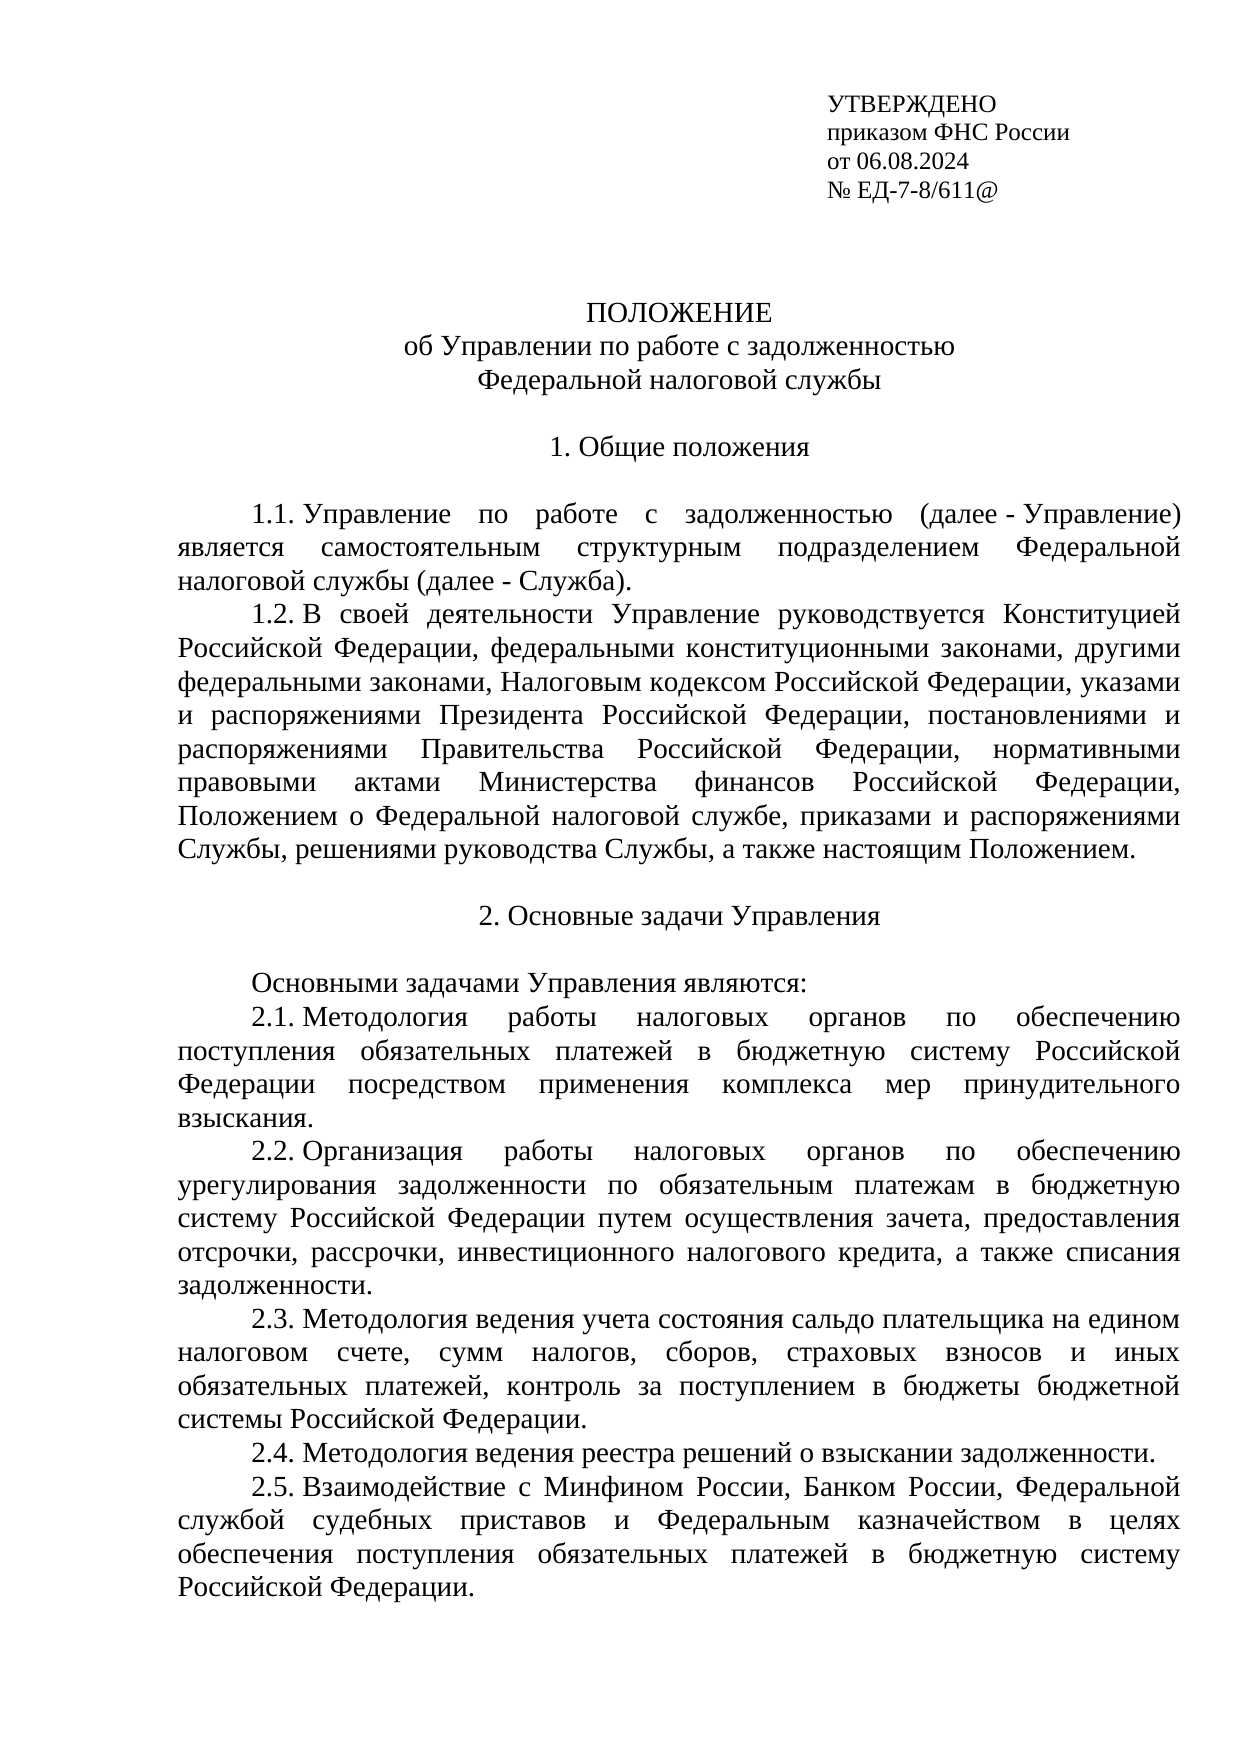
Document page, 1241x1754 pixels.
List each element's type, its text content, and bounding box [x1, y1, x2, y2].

title об Управлении по работе с задолженностью [177, 328, 1181, 362]
text от 06.08.2024 [827, 146, 1181, 175]
text 1. Общие положения [177, 429, 1181, 462]
text 2.4. Методология ведения реестра решений о взыскании задолженности. [177, 1435, 1181, 1469]
title Федеральной налоговой службы [177, 362, 1181, 395]
text 2.2. Организация работы налоговых органов по обеспечению урегулирования задолженности по обязательным платежам в бюджетную систему Российской Федерации путем осуществления зачета, предоставления отсрочки, рассрочки, инвестиционного налогового кредита, а также списания задолженности. [177, 1133, 1181, 1301]
text № ЕД-7-8/611@ [827, 175, 1181, 204]
text УТВЕРЖДЕНО [827, 89, 1181, 117]
text 2. Основные задачи Управления [177, 898, 1181, 932]
text 2.5. Взаимодействие с Минфином России, Банком России, Федеральной службой судебных приставов и Федеральным казначейством в целях обеспечения поступления обязательных платежей в бюджетную систему Российской Федерации. [177, 1469, 1181, 1603]
text приказом ФНС России [827, 117, 1181, 146]
text Основными задачами Управления являются: [177, 966, 1181, 999]
text 1.2. В своей деятельности Управление руководствуется Конституцией Российской Федерации, федеральными конституционными законами, другими федеральными законами, Налоговым кодексом Российской Федерации, указами и распоряжениями Президента Российской Федерации, постановлениями и распоряжениями Правительства Российской Федерации, нормативными правовыми актами Министерства финансов Российской Федерации, Положением о Федеральной налоговой службе, приказами и распоряжениями Службы, решениями руководства Службы, а также настоящим Положением. [177, 597, 1181, 865]
title ПОЛОЖЕНИЕ [177, 295, 1181, 328]
text 2.3. Методология ведения учета состояния сальдо плательщика на едином налоговом счете, сумм налогов, сборов, страховых взносов и иных обязательных платежей, контроль за поступлением в бюджеты бюджетной системы Российской Федерации. [177, 1301, 1181, 1435]
text 1.1. Управление по работе с задолженностью (далее - Управление) является самостоятельным структурным подразделением Федеральной налоговой службы (далее - Служба). [177, 496, 1181, 597]
text 2.1. Методология работы налоговых органов по обеспечению поступления обязательных платежей в бюджетную систему Российской Федерации посредством применения комплекса мер принудительного взыскания. [177, 999, 1181, 1133]
